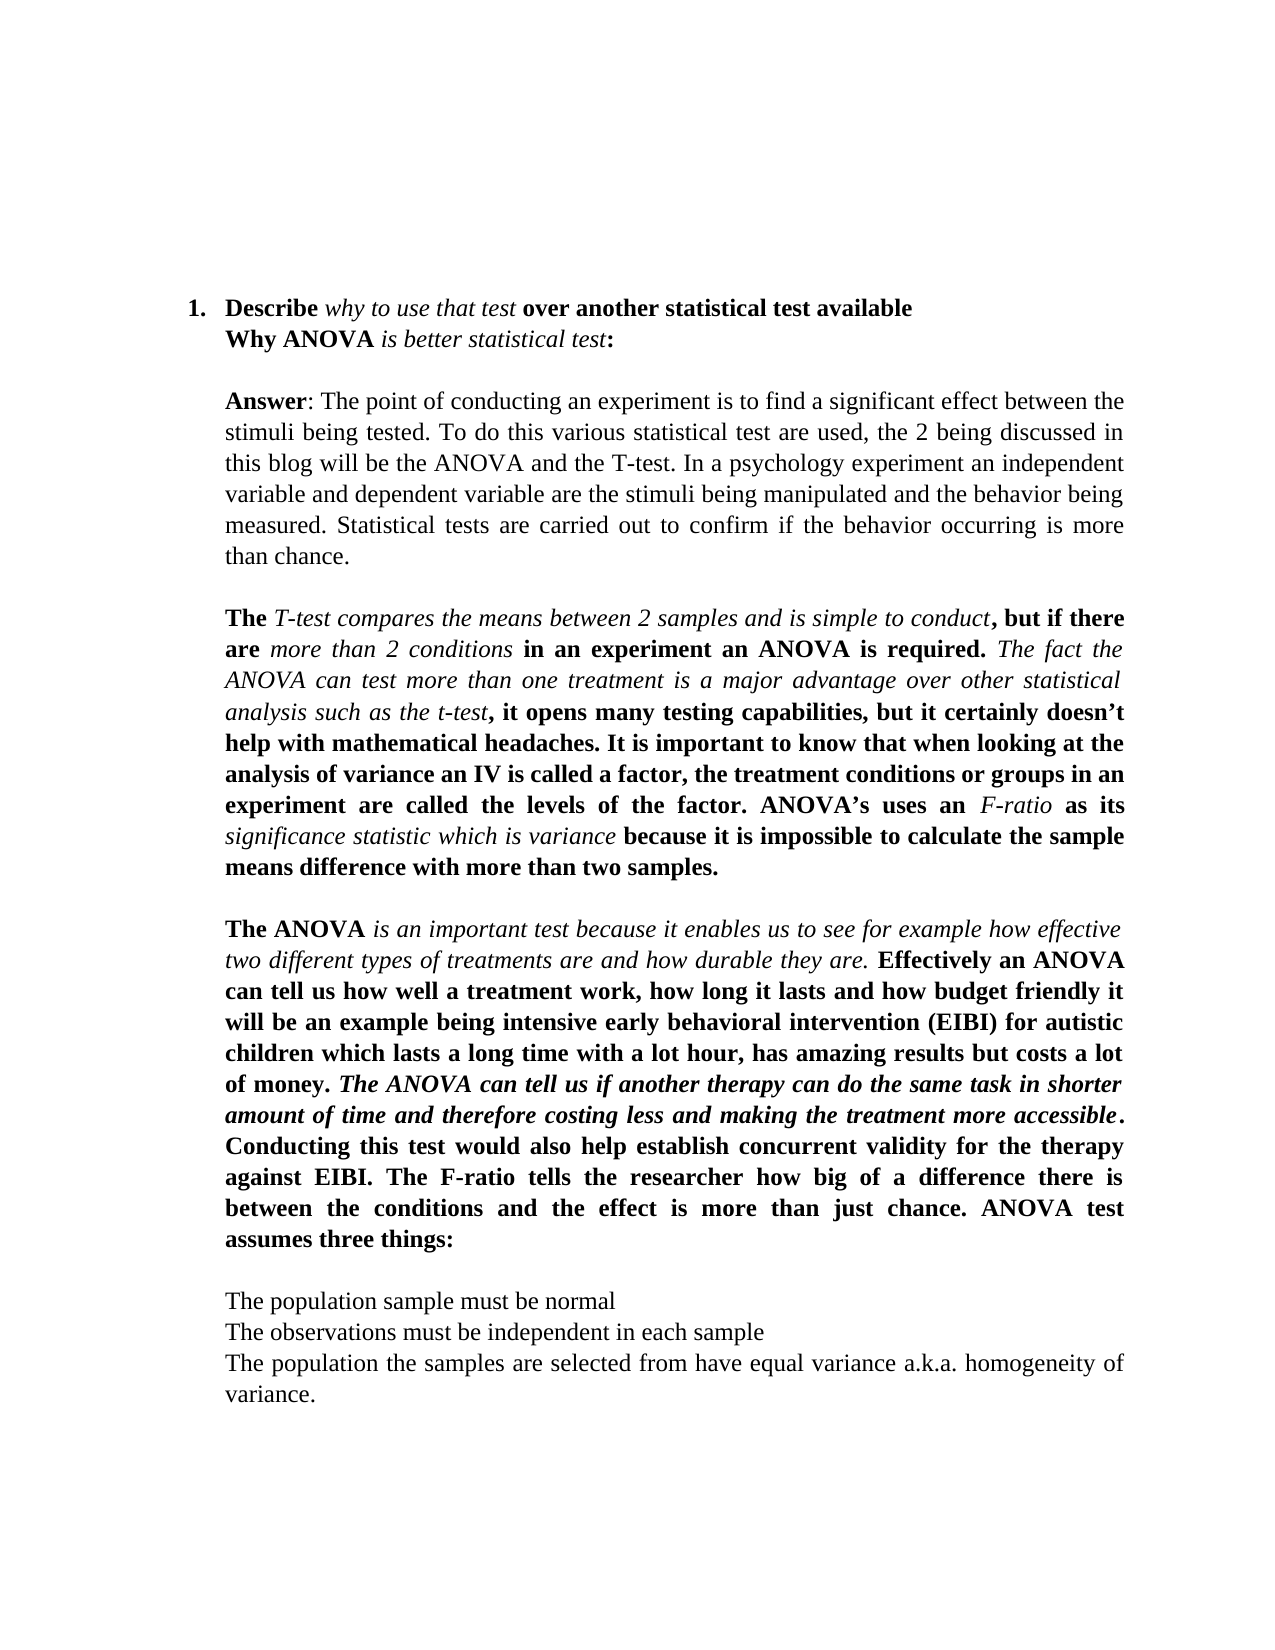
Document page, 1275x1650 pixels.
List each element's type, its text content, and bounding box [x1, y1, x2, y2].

list Answer: The point of conducting an experiment is to find a significant effect between the stimuli being tested. To do this various statistical test are used, the 2 being discussed in this blog will be the ANOVA and the T-test. In a psychology experiment an independent variable and dependent variable are the stimuli being manipulated and the behavior being measured. Statistical tests are carried out to confirm if the behavior occurring is more than chance. [225, 386, 1125, 570]
list The ANOVA is an important test because it enables us to see for example how effective two different types of treatments are and how durable they are. Effectively an ANOVA can tell us how well a treatment work, how long it lasts and how budget friendly it will be an example being intensive early behavioral intervention (EIBI) for autistic children which lasts a long time with a lot hour, has amazing results but costs a lot of money. The ANOVA can tell us if another therapy can do the same task in shorter amount of time and therefore costing less and making the treatment more accessible. Conducting this test would also help establish concurrent validity for the therapy against EIBI. The F-ratio tells the researcher how big of a difference there is between the conditions and the effect is more than just chance. ANOVA test assumes three things: [225, 914, 1125, 1253]
list The population sample must be normal [225, 1286, 1125, 1315]
list The T-test compares the means between 2 samples and is simple to conduct, but if there are more than 2 conditions in an experiment an ANOVA is required. The fact the ANOVA can test more than one treatment is a major advantage over other statistical analysis such as the t-test, it opens many testing capabilities, but it certainly doesn’t help with mathematical headaches. It is important to know that when looking at the analysis of variance an IV is called a factor, the treatment conditions or groups in an experiment are called the levels of the factor. ANOVA’s uses an F-ratio as its significance statistic which is variance because it is impossible to calculate the sample means difference with more than two samples. [225, 603, 1125, 881]
list The population the samples are selected from have equal variance a.k.a. homogeneity of variance. [225, 1348, 1125, 1408]
list The observations must be independent in each sample [225, 1317, 1125, 1346]
list Why ANOVA is better statistical test: [225, 324, 1125, 353]
list Describe why to use that test over another statistical test available [187, 293, 1125, 322]
